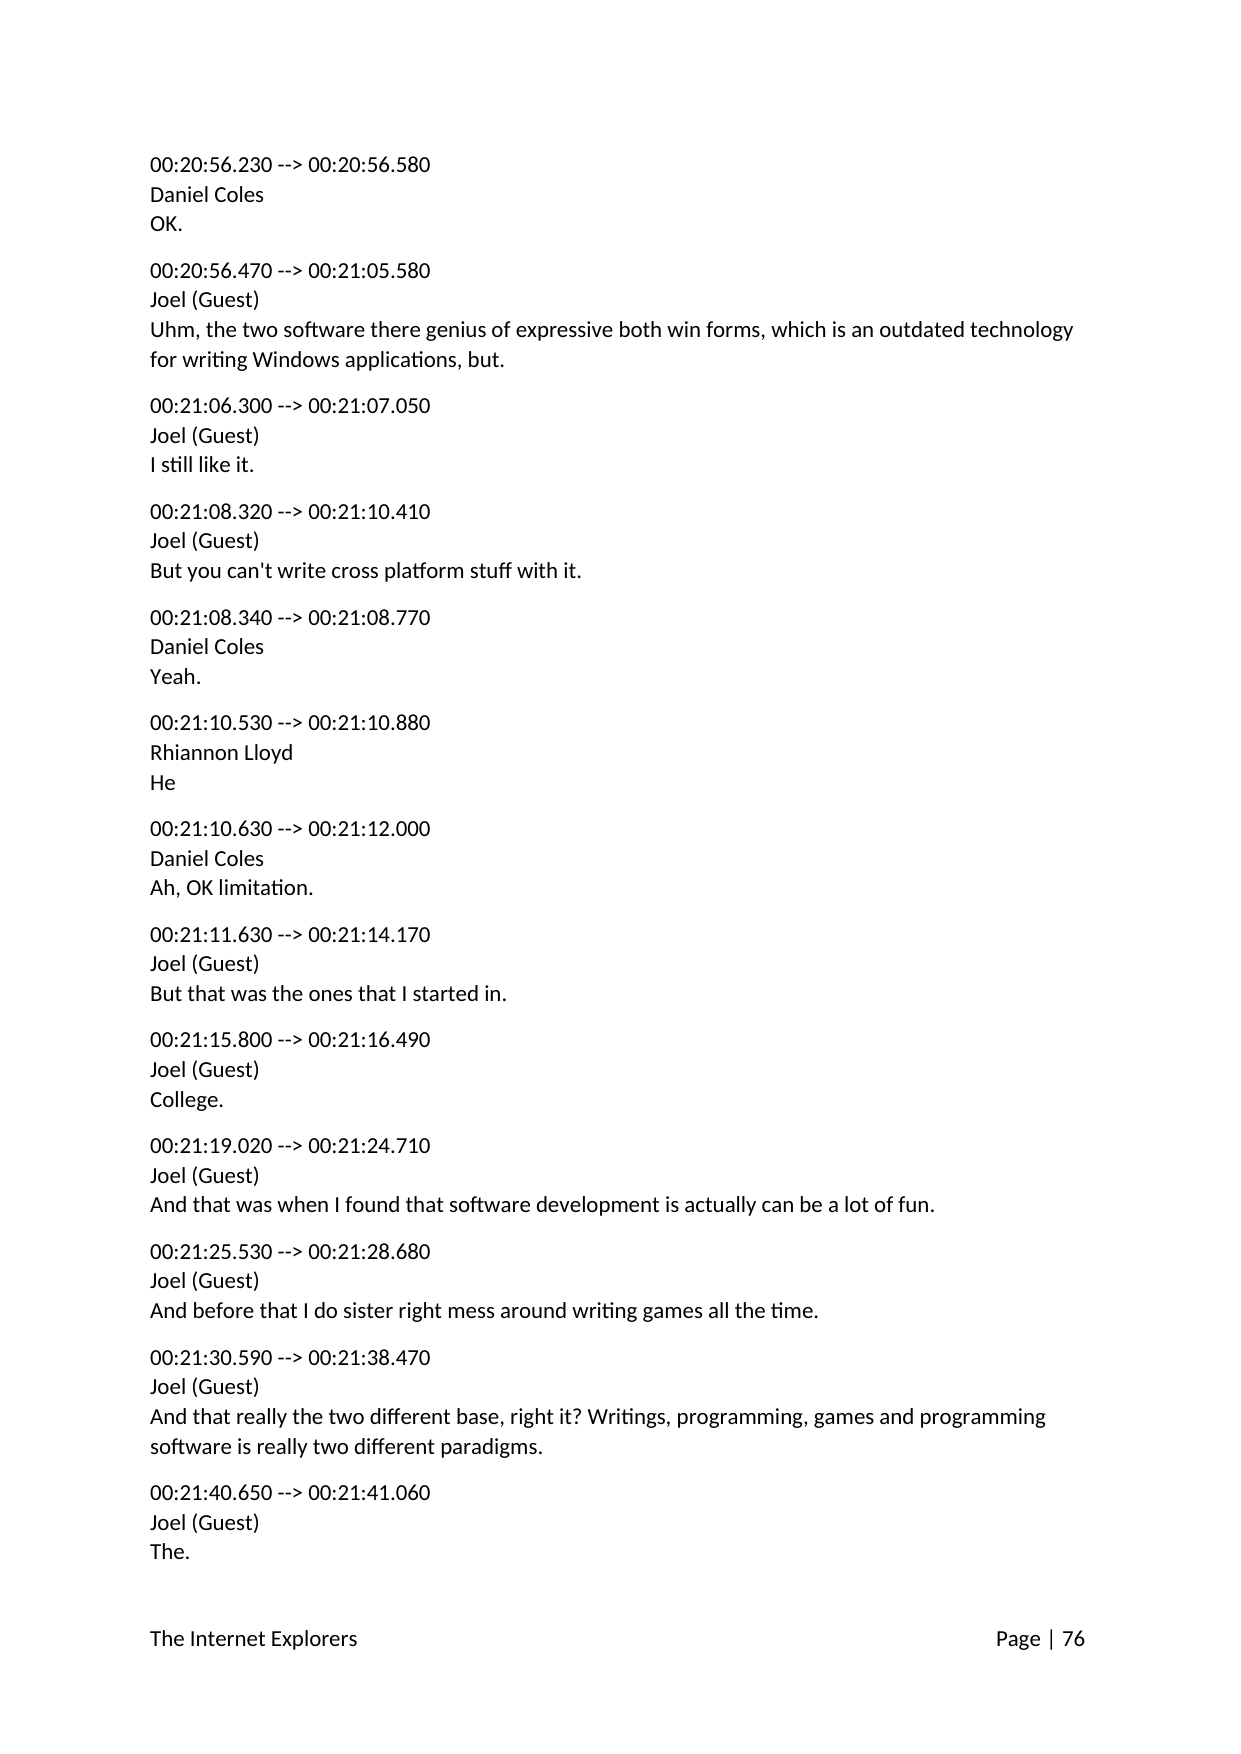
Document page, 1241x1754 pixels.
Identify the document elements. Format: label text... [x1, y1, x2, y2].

text 00:21:11.630 --> 00:21:14.170 Joel (Guest) But that was the ones that I started in. [150, 920, 1090, 1007]
text 00:20:56.470 --> 00:21:05.580 Joel (Guest) Uhm, the two software there genius of expressive both win forms, which is an outdated technology for writing Windows applications, but. [150, 256, 1090, 373]
text 00:21:25.530 --> 00:21:28.680 Joel (Guest) And before that I do sister right mess around writing games all the time. [150, 1237, 1090, 1324]
text 00:21:19.020 --> 00:21:24.710 Joel (Guest) And that was when I found that software development is actually can be a lot of fun. [150, 1131, 1090, 1219]
text 00:21:08.340 --> 00:21:08.770 Daniel Coles Yeah. [150, 603, 1090, 690]
text 00:21:15.800 --> 00:21:16.490 Joel (Guest) College. [150, 1026, 1090, 1113]
text 00:21:06.300 --> 00:21:07.050 Joel (Guest) I still like it. [150, 391, 1090, 478]
text 00:21:10.530 --> 00:21:10.880 Rhiannon Lloyd He [150, 708, 1090, 796]
text 00:21:08.320 --> 00:21:10.410 Joel (Guest) But you can't write cross platform stuff with it. [150, 497, 1090, 584]
text 00:21:40.650 --> 00:21:41.060 Joel (Guest) The. [150, 1478, 1090, 1566]
text 00:20:56.230 --> 00:20:56.580 Daniel Coles OK. [150, 150, 1090, 237]
text 00:21:10.630 --> 00:21:12.000 Daniel Coles Ah, OK limitation. [150, 814, 1090, 901]
text 00:21:30.590 --> 00:21:38.470 Joel (Guest) And that really the two different base, right it? Writings, programming, games and programming software is really two different paradigms. [150, 1343, 1090, 1460]
